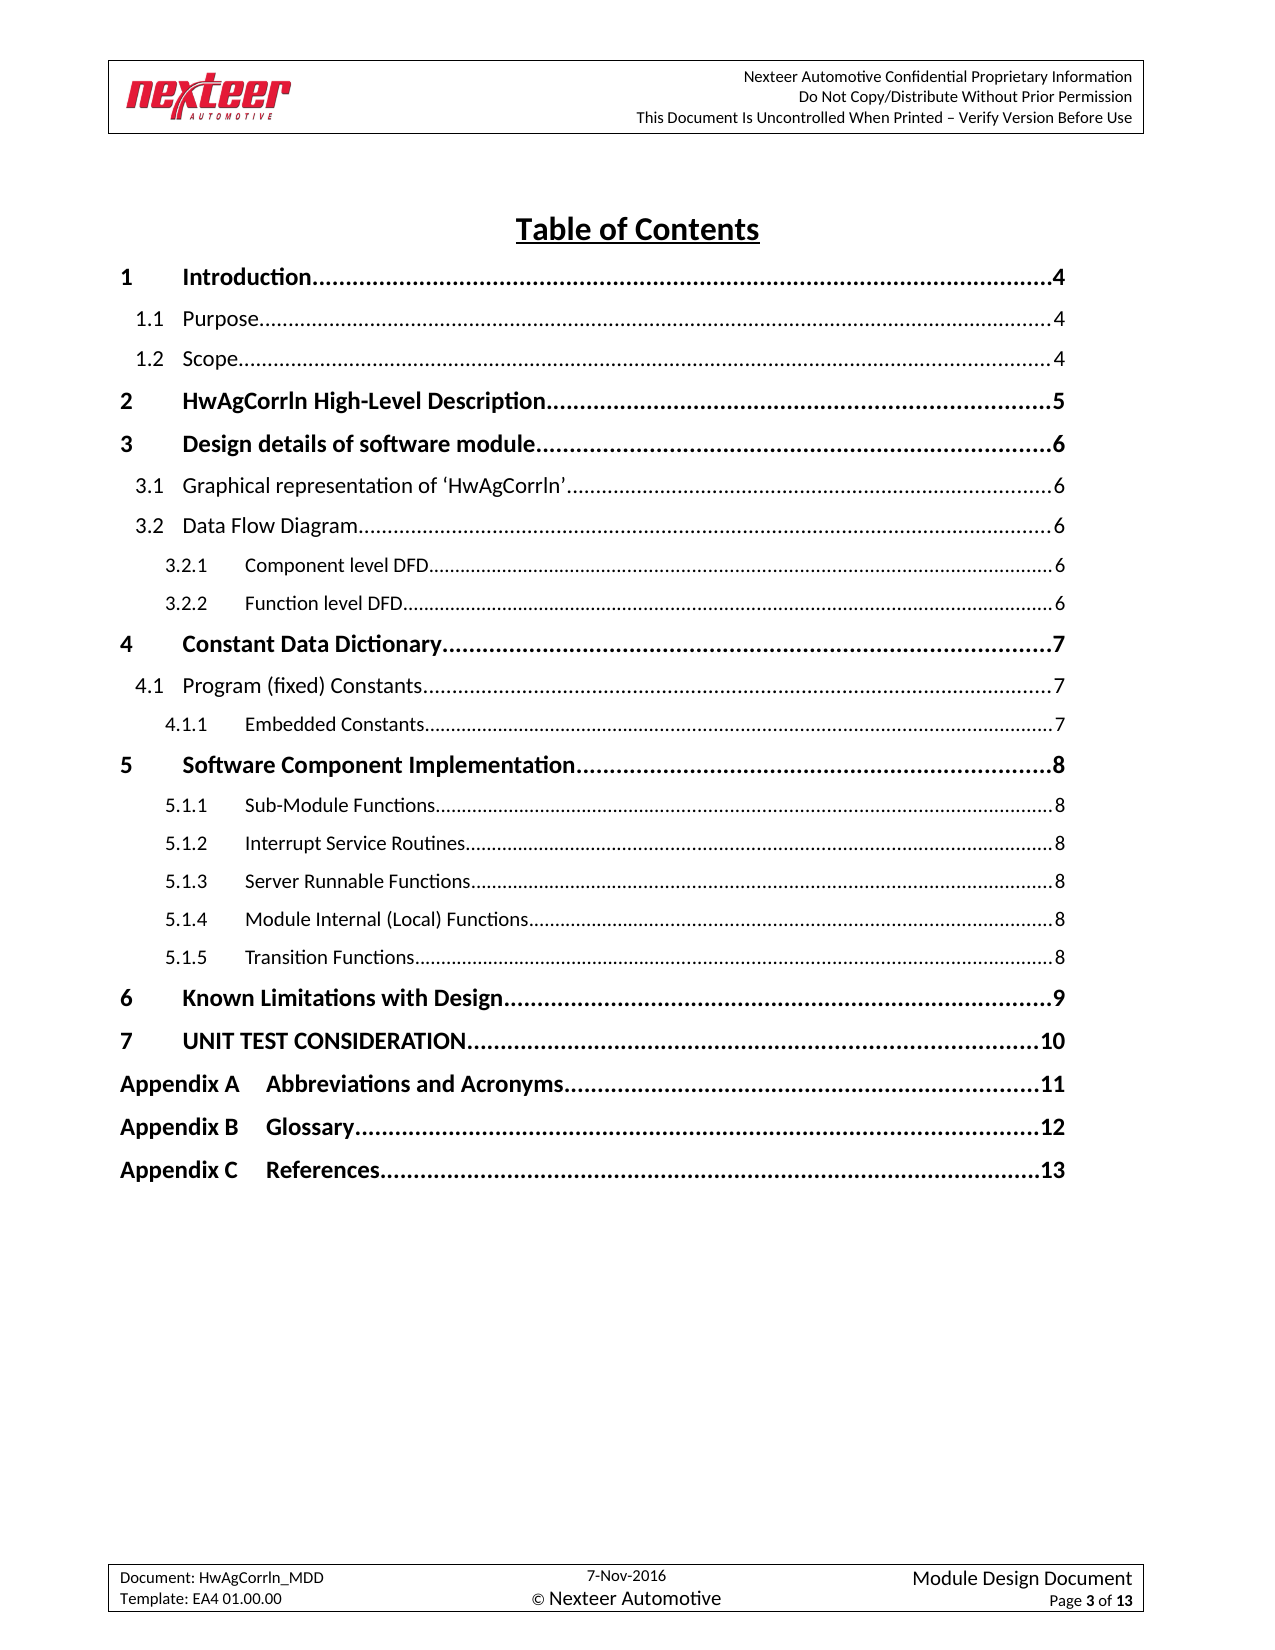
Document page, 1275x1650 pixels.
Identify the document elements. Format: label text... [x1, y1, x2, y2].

text Appendix C References 13 [120, 1154, 1155, 1184]
text 3.2 Data Flow Diagram 6 [135, 511, 1155, 539]
text 4 Constant Data Dictionary 7 [120, 628, 1155, 658]
text 7 UNIT TEST CONSIDERATION 10 [120, 1025, 1155, 1055]
text 5 Software Component Implementation 8 [120, 749, 1155, 780]
text 3.2.1 Component level DFD 6 [165, 552, 1155, 577]
text 5.1.5 Transition Functions 8 [165, 944, 1155, 969]
text 2 HwAgCorrln High-Level Description 5 [120, 385, 1155, 415]
text 3.2.2 Function level DFD 6 [165, 590, 1155, 615]
text 3 Design details of software module 6 [120, 428, 1155, 458]
text 5.1.3 Server Runnable Functions 8 [165, 868, 1155, 893]
text 1 Introduction 4 [120, 261, 1155, 291]
text 4.1 Program (fixed) Constants 7 [135, 671, 1155, 699]
picture [120, 61, 295, 133]
text 1.1 Purpose 4 [135, 304, 1155, 332]
text Appendix B Glossary 12 [120, 1111, 1155, 1141]
text 5.1.2 Interrupt Service Routines 8 [165, 830, 1155, 856]
text Table of Contents [120, 207, 1155, 248]
text 3.1 Graphical representation of ‘HwAgCorrln’ 6 [135, 471, 1155, 499]
text 4.1.1 Embedded Constants 7 [165, 711, 1155, 737]
text Appendix A Abbreviations and Acronyms 11 [120, 1068, 1155, 1098]
text 6 Known Limitations with Design 9 [120, 982, 1155, 1012]
text 5.1.4 Module Internal (Local) Functions 8 [165, 906, 1155, 931]
text 5.1.1 Sub-Module Functions 8 [165, 792, 1155, 818]
text 1.2 Scope 4 [135, 344, 1155, 372]
